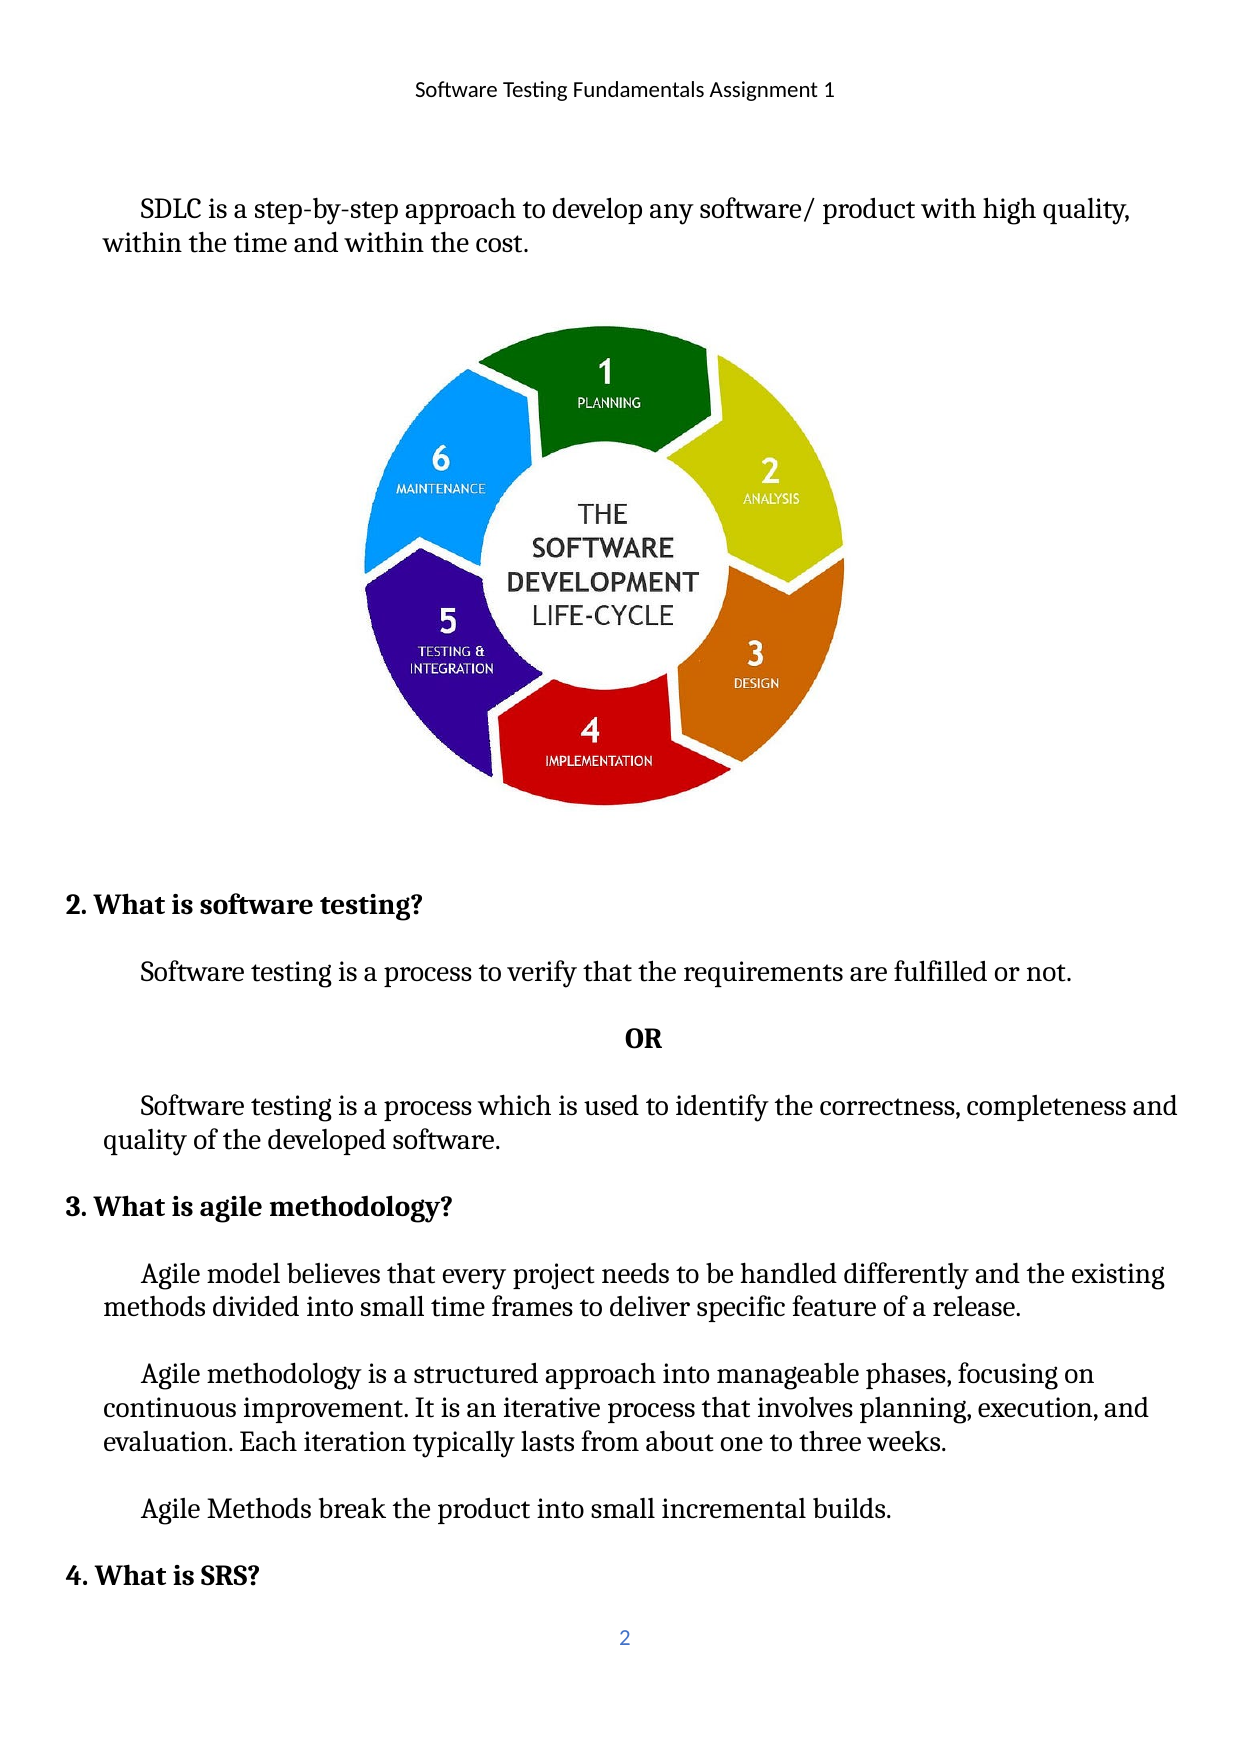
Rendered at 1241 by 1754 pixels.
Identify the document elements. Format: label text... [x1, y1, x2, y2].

text OR [103, 1022, 1184, 1056]
text 2. What is software testing? [66, 888, 1184, 922]
text 4. What is SRS? [66, 1559, 1184, 1592]
text Software testing is a process to verify that the requirements are fulfilled or not. [103, 955, 1184, 989]
text Software testing is a process which is used to identify the correctness, completeness and quality of the developed software. [103, 1089, 1184, 1156]
text Agile methodology is a structured approach into manageable phases, focusing on continuous improvement. It is an iterative process that involves planning, execution, and evaluation. Each iteration typically lasts from about one to three weeks. [103, 1358, 1184, 1458]
text SDLC is a step-by-step approach to develop any software/ product with high quality, within the time and within the cost. [103, 193, 1184, 260]
text 3. What is agile methodology? [66, 1190, 1184, 1223]
text Agile Methods break the product into small incremental builds. [103, 1492, 1184, 1525]
text Agile model believes that every project needs to be handled differently and the existing methods divided into small time frames to deliver specific feature of a release. [103, 1257, 1184, 1324]
picture [65, 293, 1184, 855]
